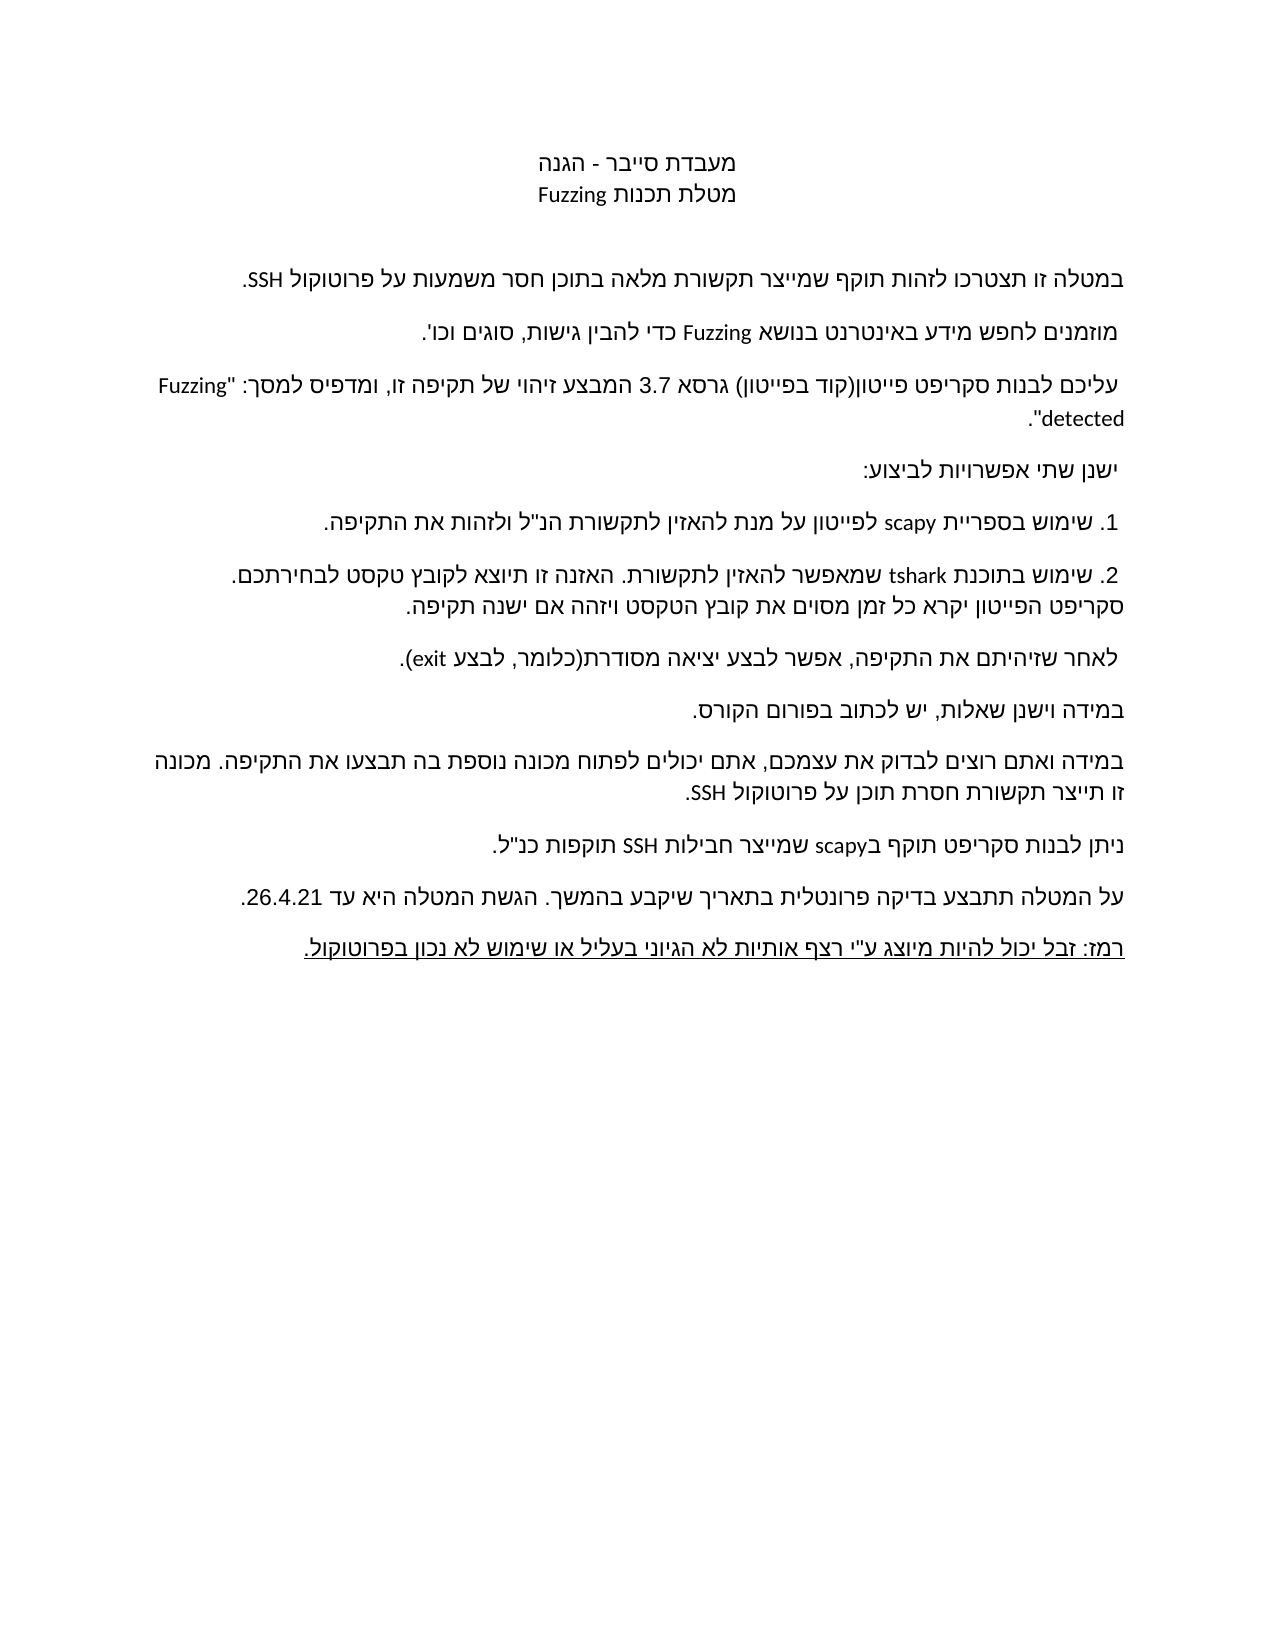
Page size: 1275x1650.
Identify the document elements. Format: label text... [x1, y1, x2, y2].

text רמז: זבל יכול להיות מיוצג ע"י רצף אותיות לא הגיוני בעליל או שימוש לא נכון בפרוטוקול. [150, 935, 1125, 961]
text 2. שימוש בתוכנת tshark שמאפשר להאזין לתקשורת. האזנה זו תיוצא לקובץ טקסט לבחירתכם. סקריפט הפייטון יקרא כל זמן מסוים את קובץ הטקסט ויזהה אם ישנה תקיפה. [150, 561, 1125, 619]
text על המטלה תתבצע בדיקה פרונטלית בתאריך שיקבע בהמשך. הגשת המטלה היא עד 26.4.21. [150, 884, 1125, 910]
text במטלה זו תצטרכו לזהות תוקף שמייצר תקשורת מלאה בתוכן חסר משמעות על פרוטוקול SSH. [150, 265, 1125, 293]
text במידה וישנן שאלות, יש לכתוב בפורום הקורס. [150, 697, 1125, 723]
text ישנן שתי אפשרויות לביצוע: [150, 457, 1125, 483]
text במידה ואתם רוצים לבדוק את עצמכם, אתם יכולים לפתוח מכונה נוספת בה תבצעו את התקיפה. מכונה זו תייצר תקשורת חסרת תוכן על פרוטוקול SSH. [150, 748, 1125, 806]
text עליכם לבנות סקריפט פייטון(קוד בפייטון) גרסא 3.7 המבצע זיהוי של תקיפה זו, ומדפיס למסך: "Fuzzing detected". [150, 371, 1125, 432]
text 1. שימוש בספריית scapy לפייטון על מנת להאזין לתקשורת הנ"ל ולזהות את התקיפה. [150, 508, 1125, 536]
text לאחר שזיהיתם את התקיפה, אפשר לבצע יציאה מסודרת(כלומר, לבצע exit). [150, 644, 1125, 672]
text מעבדת סייבר - הגנה מטלת תכנות Fuzzing [150, 150, 1125, 240]
text מוזמנים לחפש מידע באינטרנט בנושא Fuzzing כדי להבין גישות, סוגים וכו'. [150, 318, 1125, 346]
text ניתן לבנות סקריפט תוקף בscapy שמייצר חבילות SSH תוקפות כנ"ל. [150, 831, 1125, 859]
